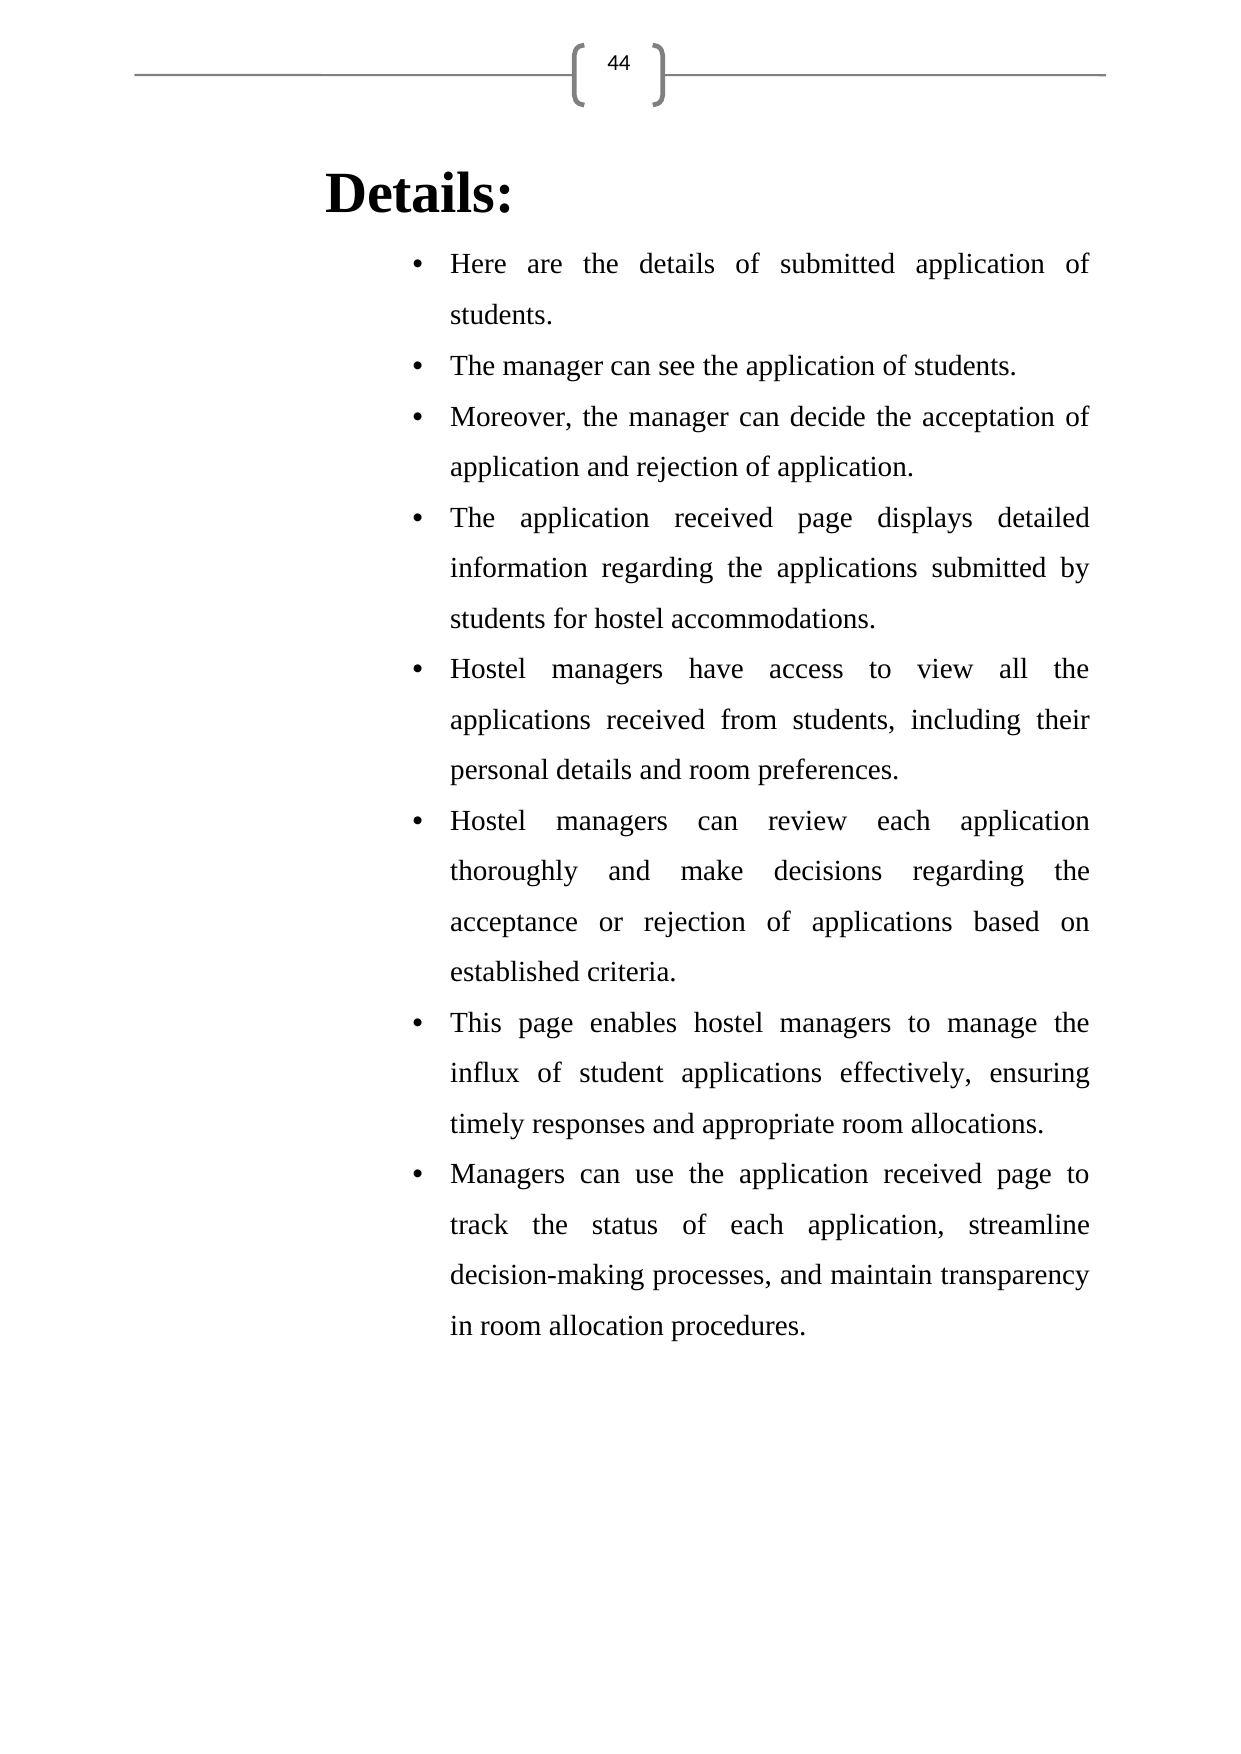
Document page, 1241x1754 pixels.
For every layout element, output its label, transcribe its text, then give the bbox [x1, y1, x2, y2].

text Details: [325, 157, 1090, 224]
list This page enables hostel managers to manage the influx of student applications effectively, ensuring timely responses and appropriate room allocations. [412, 1005, 1090, 1139]
list Moreover, the manager can decide the acceptation of application and rejection of application. [412, 399, 1090, 483]
list The application received page displays detailed information regarding the applications submitted by students for hostel accommodations. [412, 500, 1090, 634]
list Hostel managers can review each application thoroughly and make decisions regarding the acceptance or rejection of applications based on established criteria. [412, 803, 1090, 988]
list Hostel managers have access to view all the applications received from students, including their personal details and room preferences. [412, 652, 1090, 786]
list The manager can see the application of students. [412, 348, 1090, 381]
list Managers can use the application received page to track the status of each application, streamline decision-making processes, and maintain transparency in room allocation procedures. [412, 1157, 1090, 1341]
list Here are the details of submitted application of students. [412, 247, 1090, 331]
